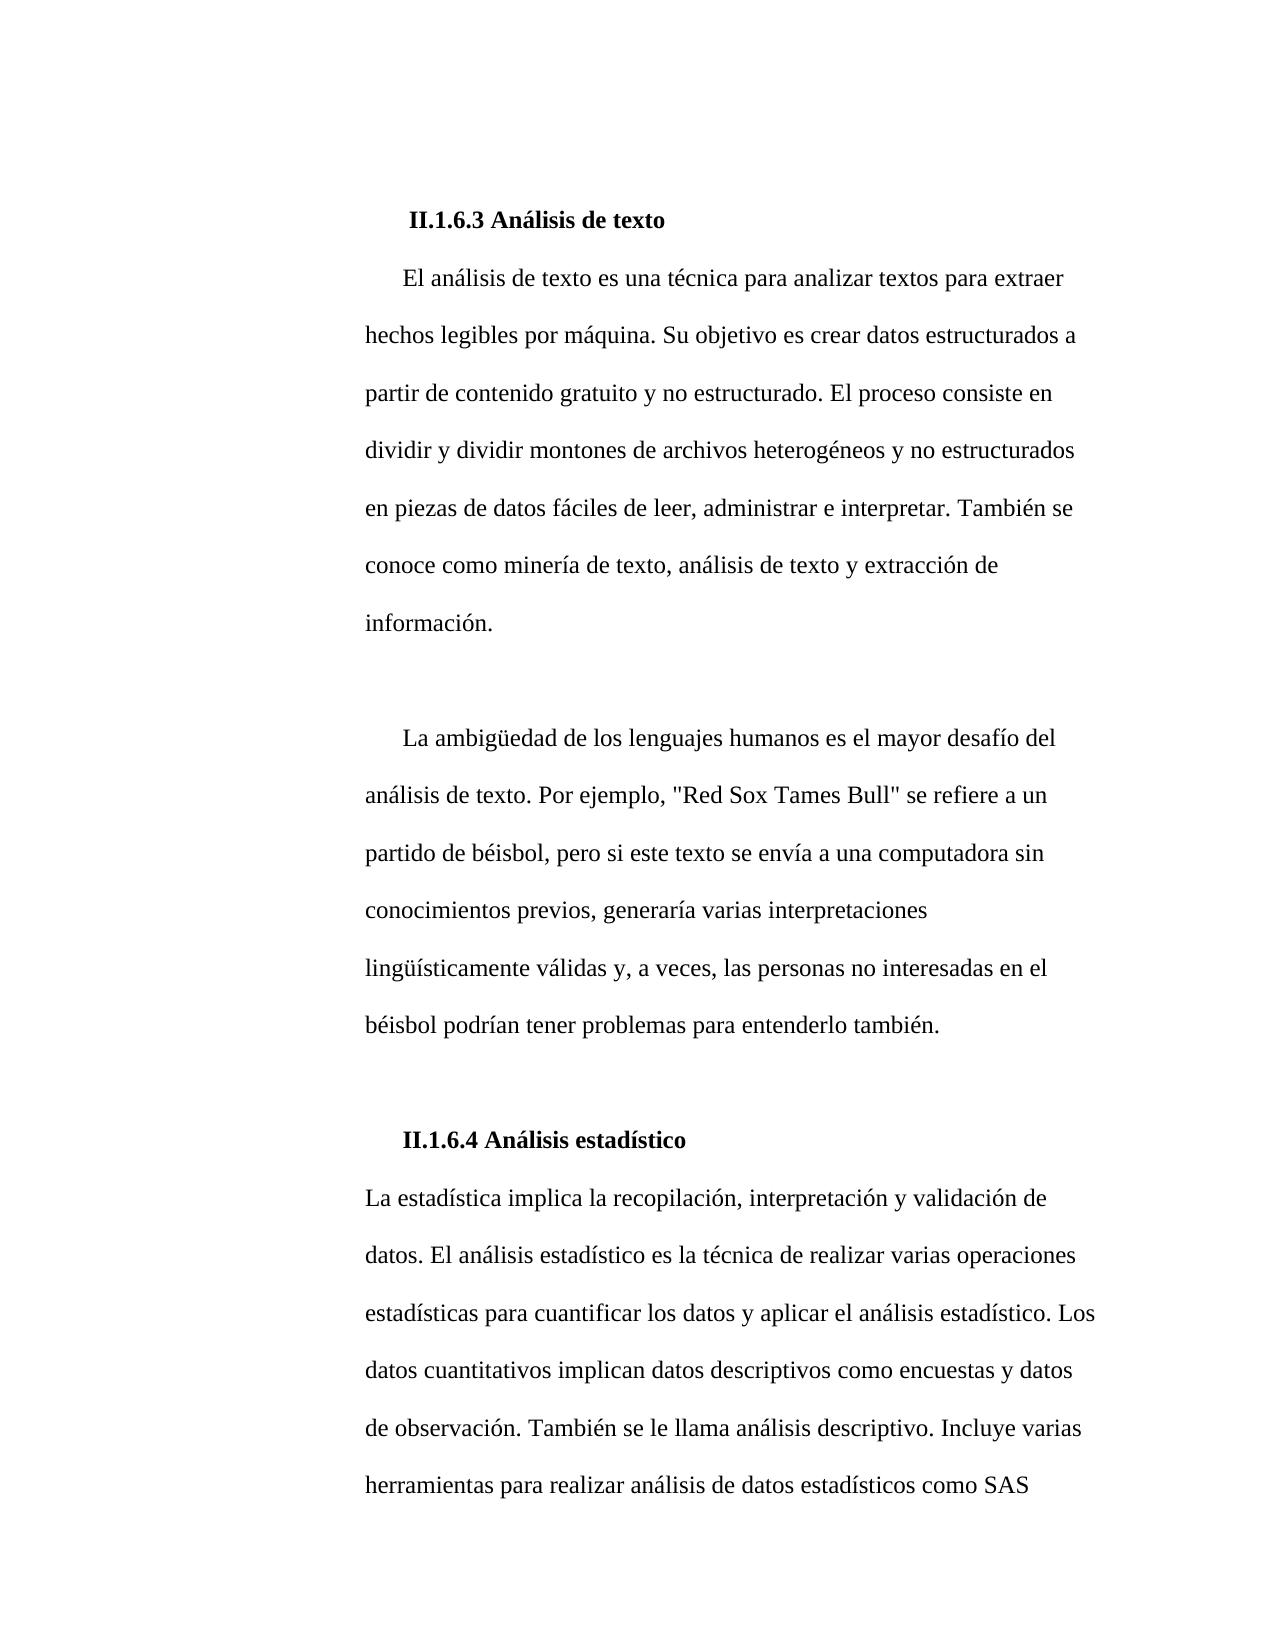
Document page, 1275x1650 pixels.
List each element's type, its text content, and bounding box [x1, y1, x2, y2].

list II.1.6.4 Análisis estadístico [365, 1125, 1098, 1154]
list La ambigüedad de los lenguajes humanos es el mayor desafío del análisis de texto. Por ejemplo, "Red Sox Tames Bull" se refiere a un partido de béisbol, pero si este texto se envía a una computadora sin conocimientos previos, generaría varias interpretaciones lingüísticamente válidas y, a veces, las personas no interesadas en el béisbol podrían tener problemas para entenderlo también. [365, 723, 1098, 1039]
list El análisis de texto es una técnica para analizar textos para extraer hechos legibles por máquina. Su objetivo es crear datos estructurados a partir de contenido gratuito y no estructurado. El proceso consiste en dividir y dividir montones de archivos heterogéneos y no estructurados en piezas de datos fáciles de leer, administrar e interpretar. También se conoce como minería de texto, análisis de texto y extracción de información. [365, 263, 1098, 636]
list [365, 1183, 1098, 1499]
list II.1.6.3 Análisis de texto [365, 205, 1098, 234]
